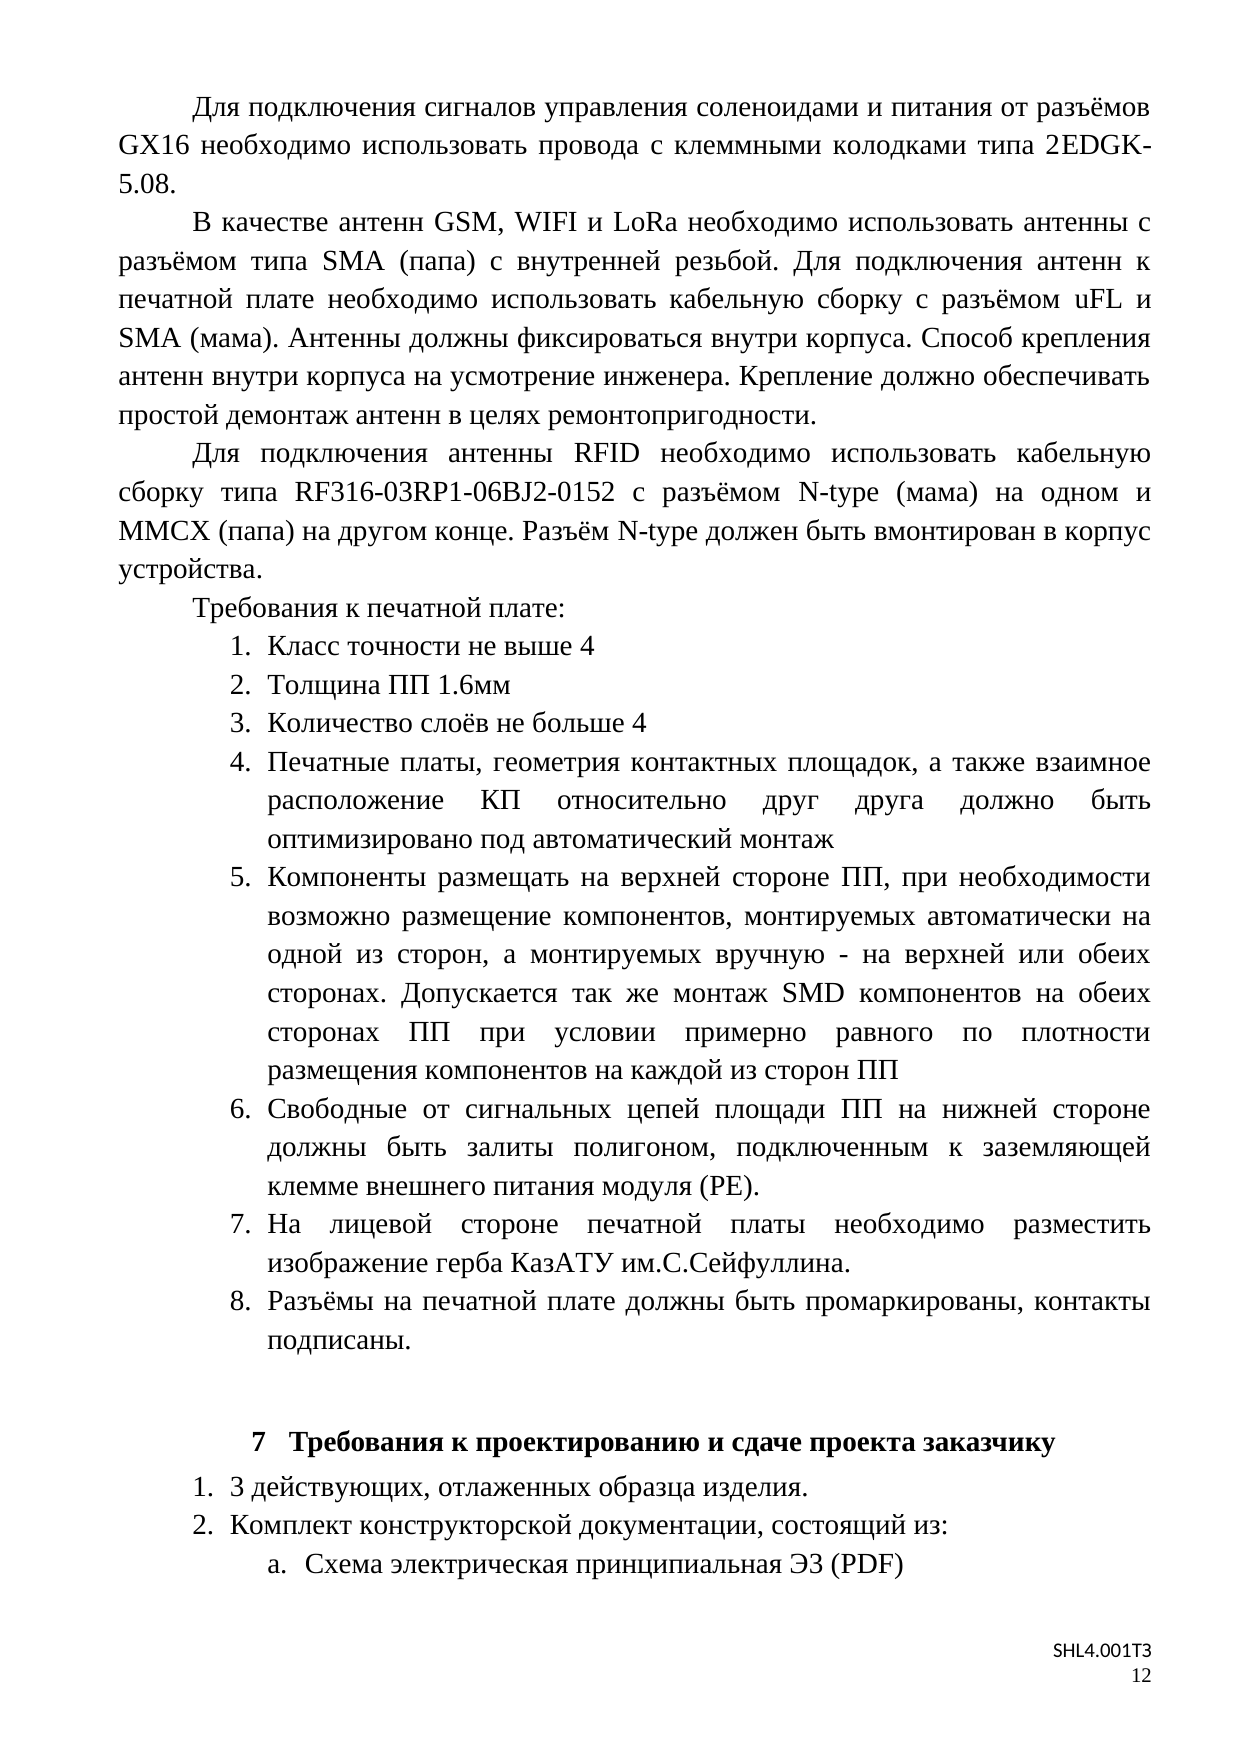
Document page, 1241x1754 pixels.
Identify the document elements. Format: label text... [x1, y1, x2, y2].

text Для подключения антенны RFID необходимо использовать кабельную сборку типа RF316-03RP1-06BJ2-0152 с разъёмом N-type (мама) на одном и MMCX (папа) на другом конце. Разъём N-type должен быть вмонтирован в корпус устройства. [118, 436, 1152, 585]
text Для подключения сигналов управления соленоидами и питания от разъёмов GX16 необходимо использовать провода с клеммными колодками типа 2EDGK-5.08. [118, 89, 1152, 199]
list Компоненты размещать на верхней стороне ПП, при необходимости возможно размещение компонентов, монтируемых автоматически на одной из сторон, а монтируемых вручную - на верхней или обеих сторонах. Допускается так же монтаж SMD компонентов на обеих сторонах ПП при условии примерно равного по плотности размещения компонентов на каждой из сторон ПП [229, 859, 1152, 1086]
list Свободные от сигнальных цепей площади ПП на нижней стороне должны быть залиты полигоном, подключенным к заземляющей клемме внешнего питания модуля (PE). [229, 1091, 1152, 1201]
list Комплект конструкторской документации, состоящий из: [192, 1507, 1152, 1541]
list Печатные платы, геометрия контактных площадок, а также взаимное расположение КП относительно друг друга должно быть оптимизировано под автоматический монтаж [229, 744, 1152, 854]
list Схема электрическая принципиальная Э3 (PDF) [267, 1546, 1152, 1579]
list Класс точности не выше 4 [229, 628, 1152, 662]
list 3 действующих, отлаженных образца изделия. [192, 1469, 1152, 1502]
list Разъёмы на печатной плате должны быть промаркированы, контакты подписаны. [229, 1283, 1152, 1356]
text Требования к печатной плате: [118, 590, 1152, 623]
list На лицевой стороне печатной платы необходимо разместить изображение герба КазАТУ им.С.Сейфуллина. [229, 1206, 1152, 1278]
text Требования к проектированию и сдаче проекта заказчику [156, 1424, 1152, 1458]
list Толщина ПП 1.6мм [229, 667, 1152, 700]
list Количество слоёв не больше 4 [229, 705, 1152, 739]
text В качестве антенн GSM, WIFI и LoRa необходимо использовать антенны с разъёмом типа SMA (папа) с внутренней резьбой. Для подключения антенн к печатной плате необходимо использовать кабельную сборку с разъёмом uFL и SMA (мама). Антенны должны фиксироваться внутри корпуса. Способ крепления антенн внутри корпуса на усмотрение инженера. Крепление должно обеспечивать простой демонтаж антенн в целях ремонтопригодности. [118, 204, 1152, 431]
